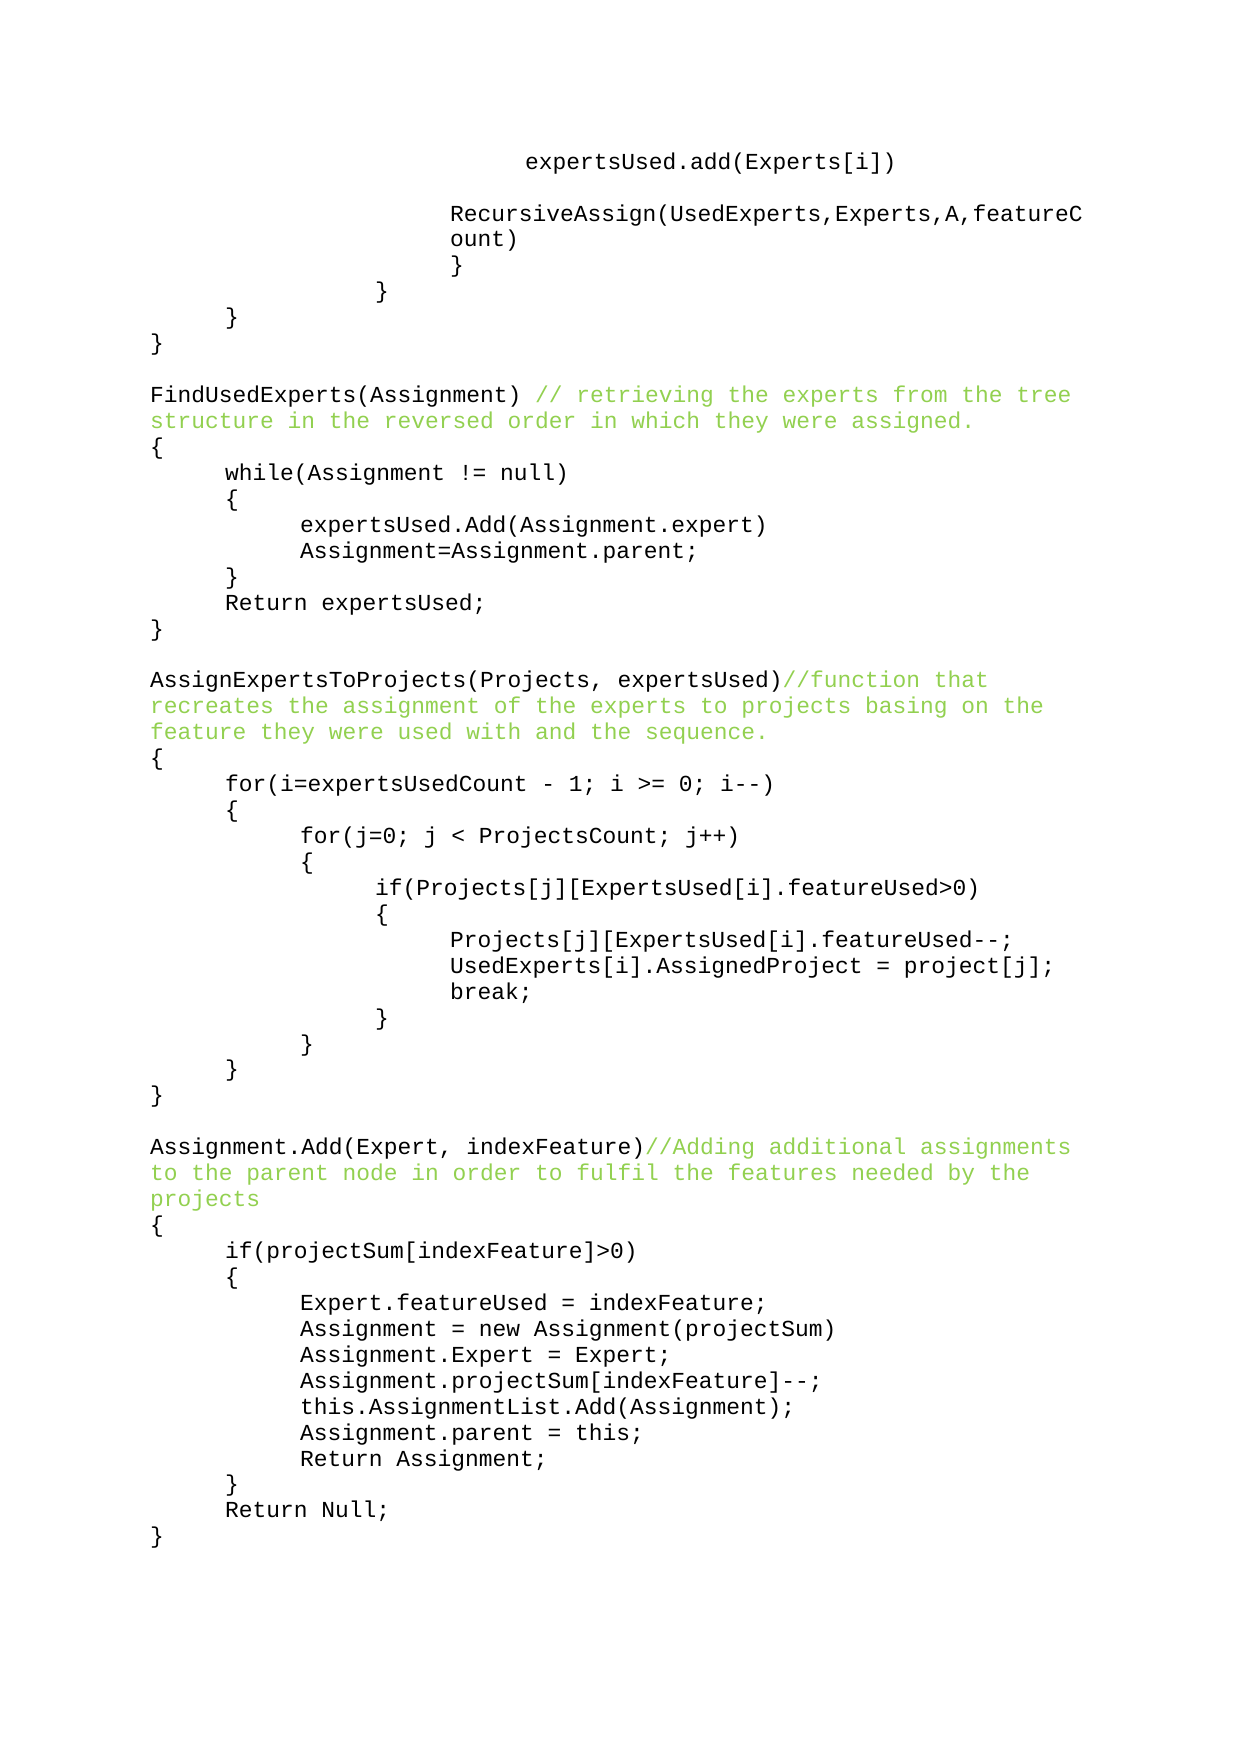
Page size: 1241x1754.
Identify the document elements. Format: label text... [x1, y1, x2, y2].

text for(i=expertsUsedCount - 1; i >= 0; i--) [150, 772, 1090, 798]
text Assignment.Expert = Expert; [225, 1343, 1090, 1369]
text while(Assignment != null) [150, 461, 1090, 487]
text if(Projects[j][ExpertsUsed[i].featureUsed>0) [150, 876, 1090, 902]
text { [150, 902, 1090, 928]
text } [150, 1006, 1090, 1032]
text Projects[j][ExpertsUsed[i].featureUsed--; [150, 928, 1090, 954]
text } [450, 254, 1090, 280]
text { [150, 747, 1090, 772]
text Assignment.Add(Expert, indexFeature)//Adding additional assignments to the parent node in order to fulfil the features needed by the projects [150, 1136, 1090, 1213]
text { [150, 435, 1090, 461]
text { [150, 798, 1090, 824]
text } [150, 332, 1090, 357]
text } [150, 1032, 1090, 1058]
text } [150, 1525, 1090, 1551]
text } [150, 1058, 1090, 1084]
text { [150, 850, 1090, 876]
text for(j=0; j < ProjectsCount; j++) [150, 824, 1090, 850]
text if(projectSum[indexFeature]>0) [150, 1239, 1090, 1265]
text Assignment = new Assignment(projectSum) [150, 1317, 1090, 1343]
text expertsUsed.add(Experts[i]) RecursiveAssign(UsedExperts,Experts,A,featureCount) [450, 150, 1090, 254]
text Assignment=Assignment.parent; [150, 539, 1090, 565]
text } [150, 1084, 1090, 1110]
text Return Null; [150, 1499, 1090, 1525]
text { [150, 1213, 1090, 1239]
text UsedExperts[i].AssignedProject = project[j]; [150, 954, 1090, 980]
text Return expertsUsed; [150, 591, 1090, 617]
text AssignExpertsToProjects(Projects, expertsUsed)//function that recreates the assignment of the experts to projects basing on the feature they were used with and the sequence. [150, 669, 1090, 747]
text { [150, 487, 1090, 513]
text break; [150, 980, 1090, 1006]
text } [150, 565, 1090, 591]
text expertsUsed.Add(Assignment.expert) [150, 513, 1090, 539]
text } [225, 1473, 1090, 1499]
text this.AssignmentList.Add(Assignment); [150, 1395, 1090, 1421]
text } [150, 280, 1090, 306]
text } [150, 306, 1090, 332]
text Return Assignment; [150, 1447, 1090, 1473]
text { [150, 1265, 1090, 1291]
text } [150, 617, 1090, 643]
text Expert.featureUsed = indexFeature; [150, 1291, 1090, 1317]
text Assignment.projectSum[indexFeature]--; [150, 1369, 1090, 1395]
text Assignment.parent = this; [150, 1421, 1090, 1447]
text FindUsedExperts(Assignment) // retrieving the experts from the tree structure in the reversed order in which they were assigned. [150, 383, 1090, 435]
